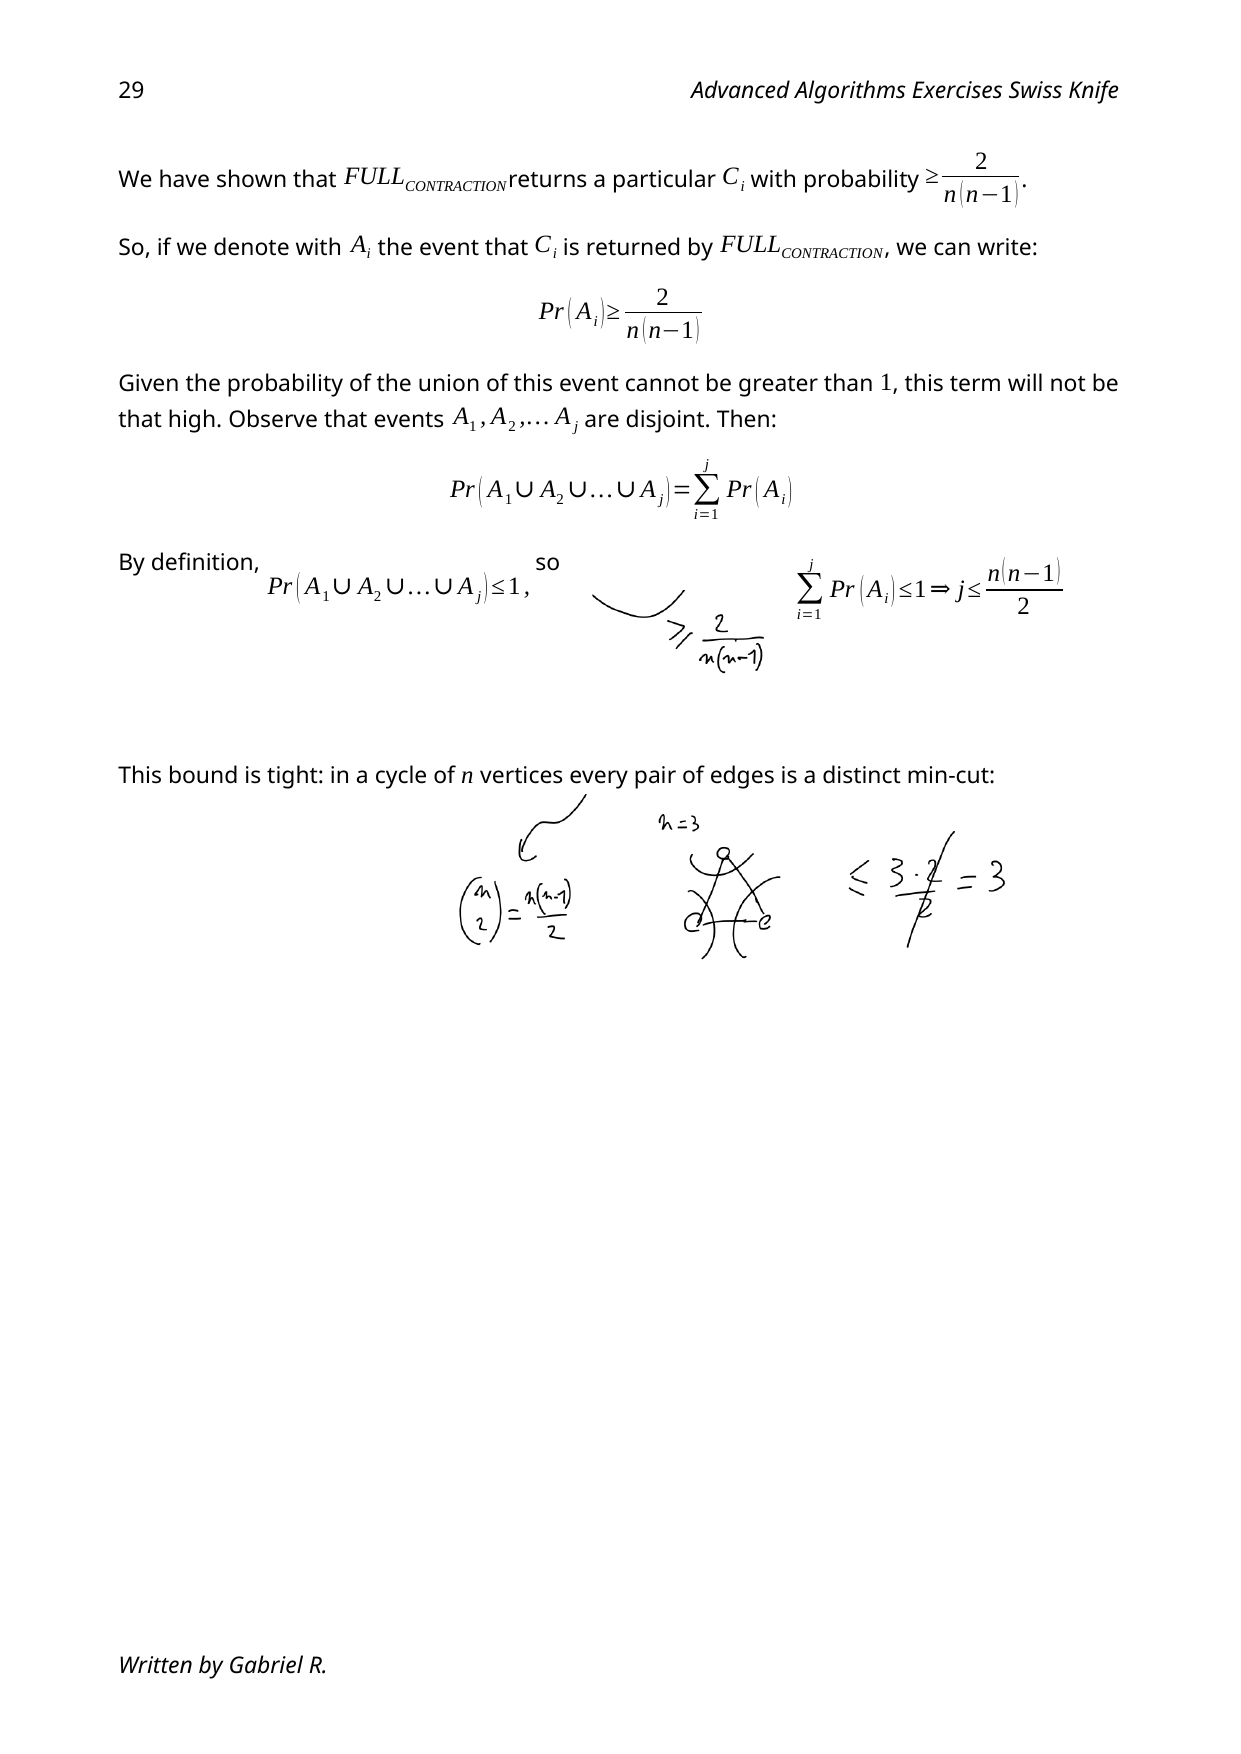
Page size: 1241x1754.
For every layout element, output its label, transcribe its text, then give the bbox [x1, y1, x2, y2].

text So, if we denote with the event that is returned by , we can write: [118, 231, 1122, 262]
text By definition, so [118, 544, 1122, 633]
text Given the probability of the union of this event cannot be greater than , this term will not be that high. Observe that events are disjoint. Then: [118, 367, 1122, 434]
text This bound is tight: in a cycle of vertices every pair of edges is a distinct min-cut: [118, 759, 1122, 791]
picture [457, 794, 1032, 970]
text We have shown that returns a particular with probability . [118, 148, 1122, 209]
picture [592, 590, 777, 677]
